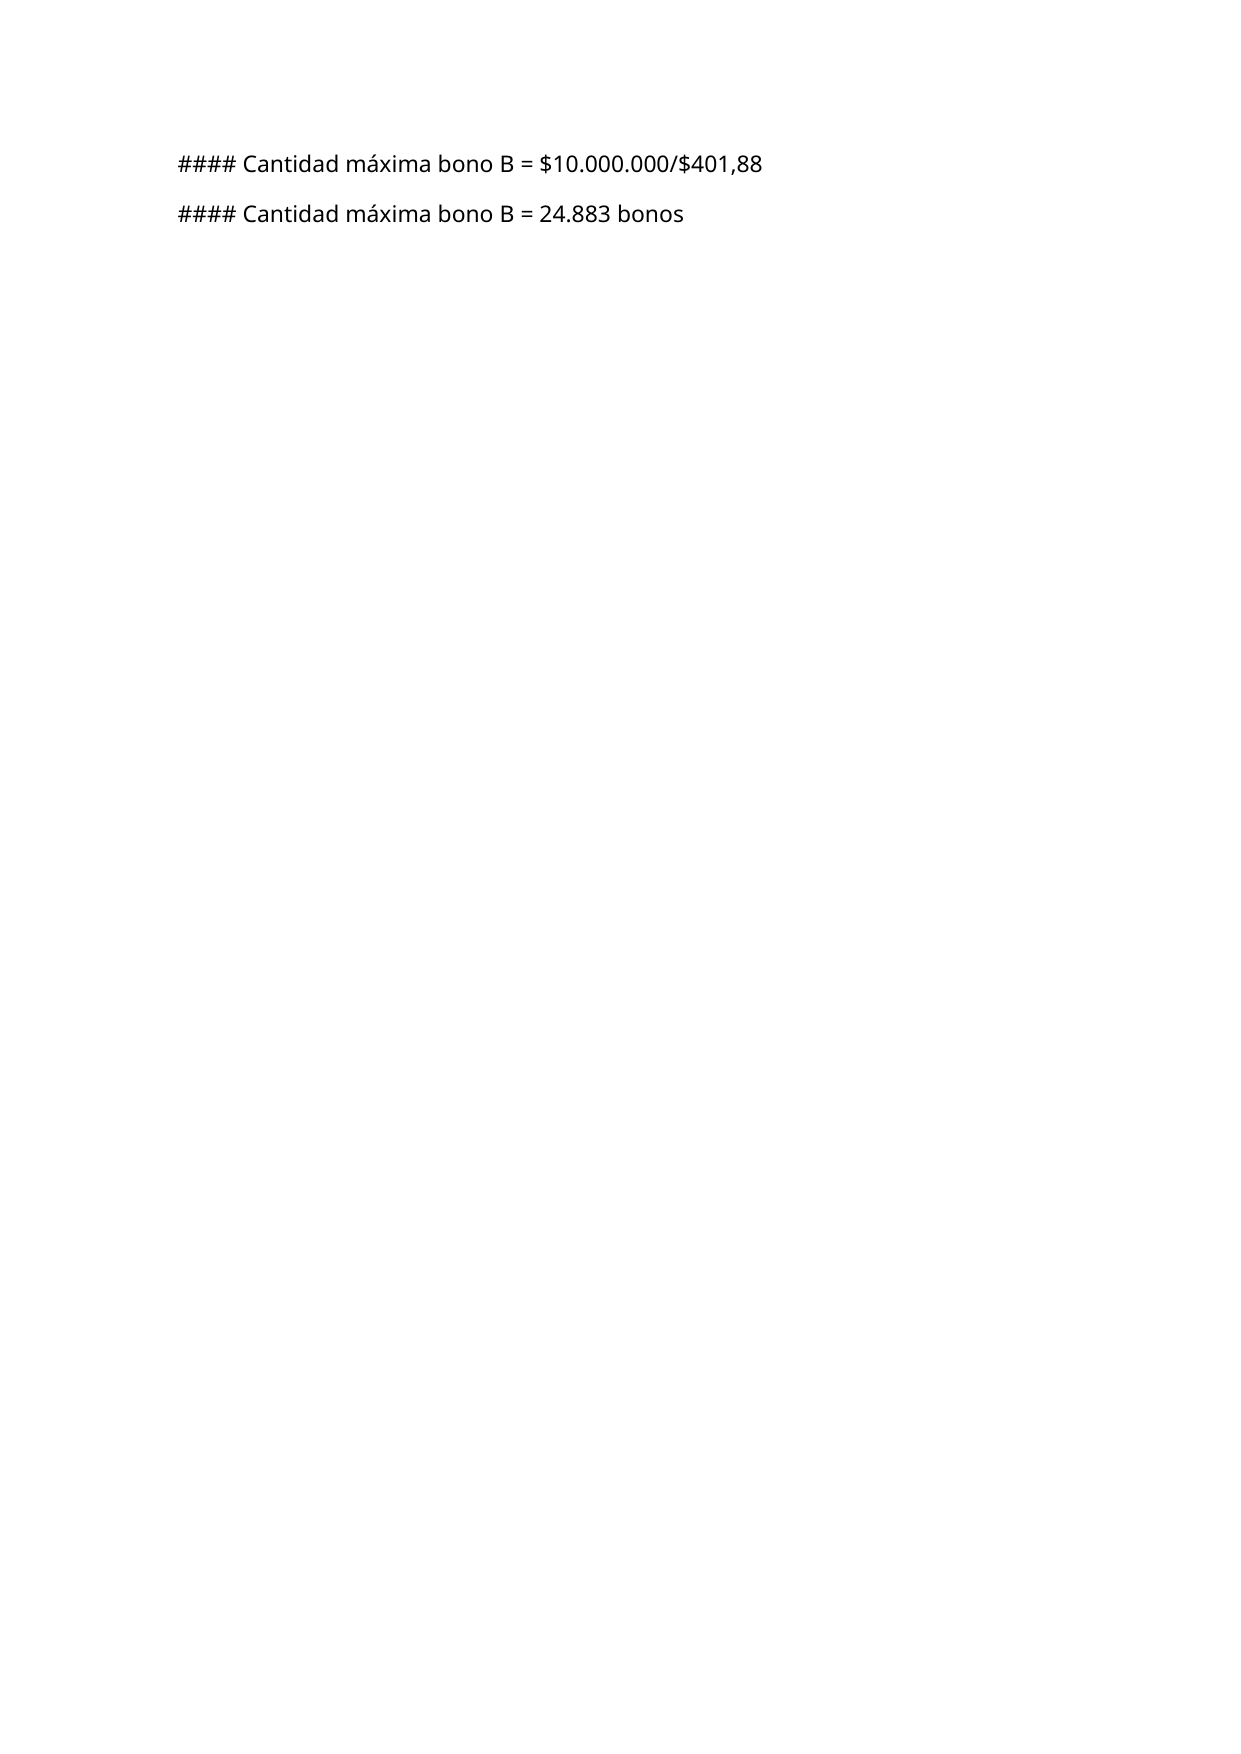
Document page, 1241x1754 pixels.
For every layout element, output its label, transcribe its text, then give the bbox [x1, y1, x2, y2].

text #### Cantidad máxima bono B = $10.000.000/$401,88 [177, 148, 1063, 179]
text #### Cantidad máxima bono B = 24.883 bonos [177, 198, 1063, 229]
